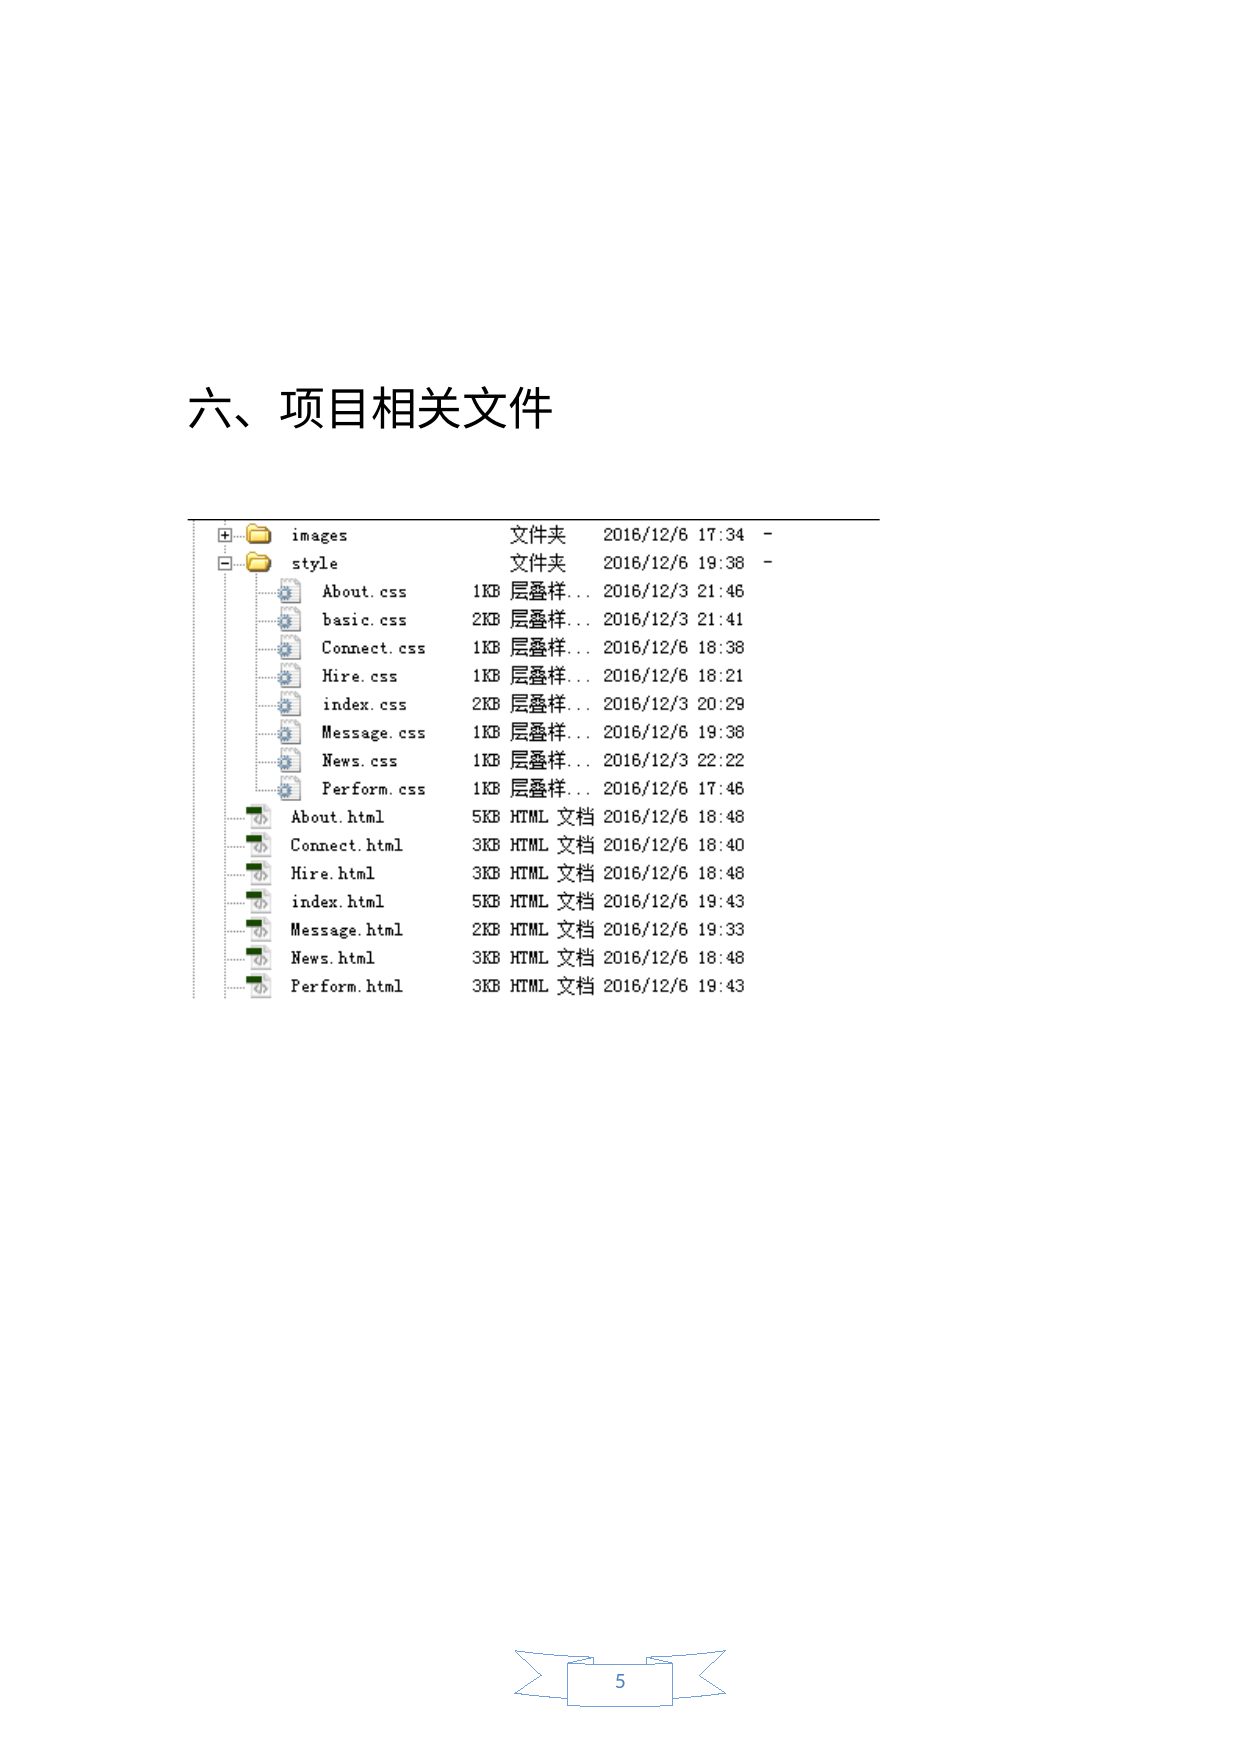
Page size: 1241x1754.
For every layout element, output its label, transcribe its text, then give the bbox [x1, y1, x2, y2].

picture [187, 519, 880, 1000]
text 六、项目相关文件 [187, 357, 1053, 454]
